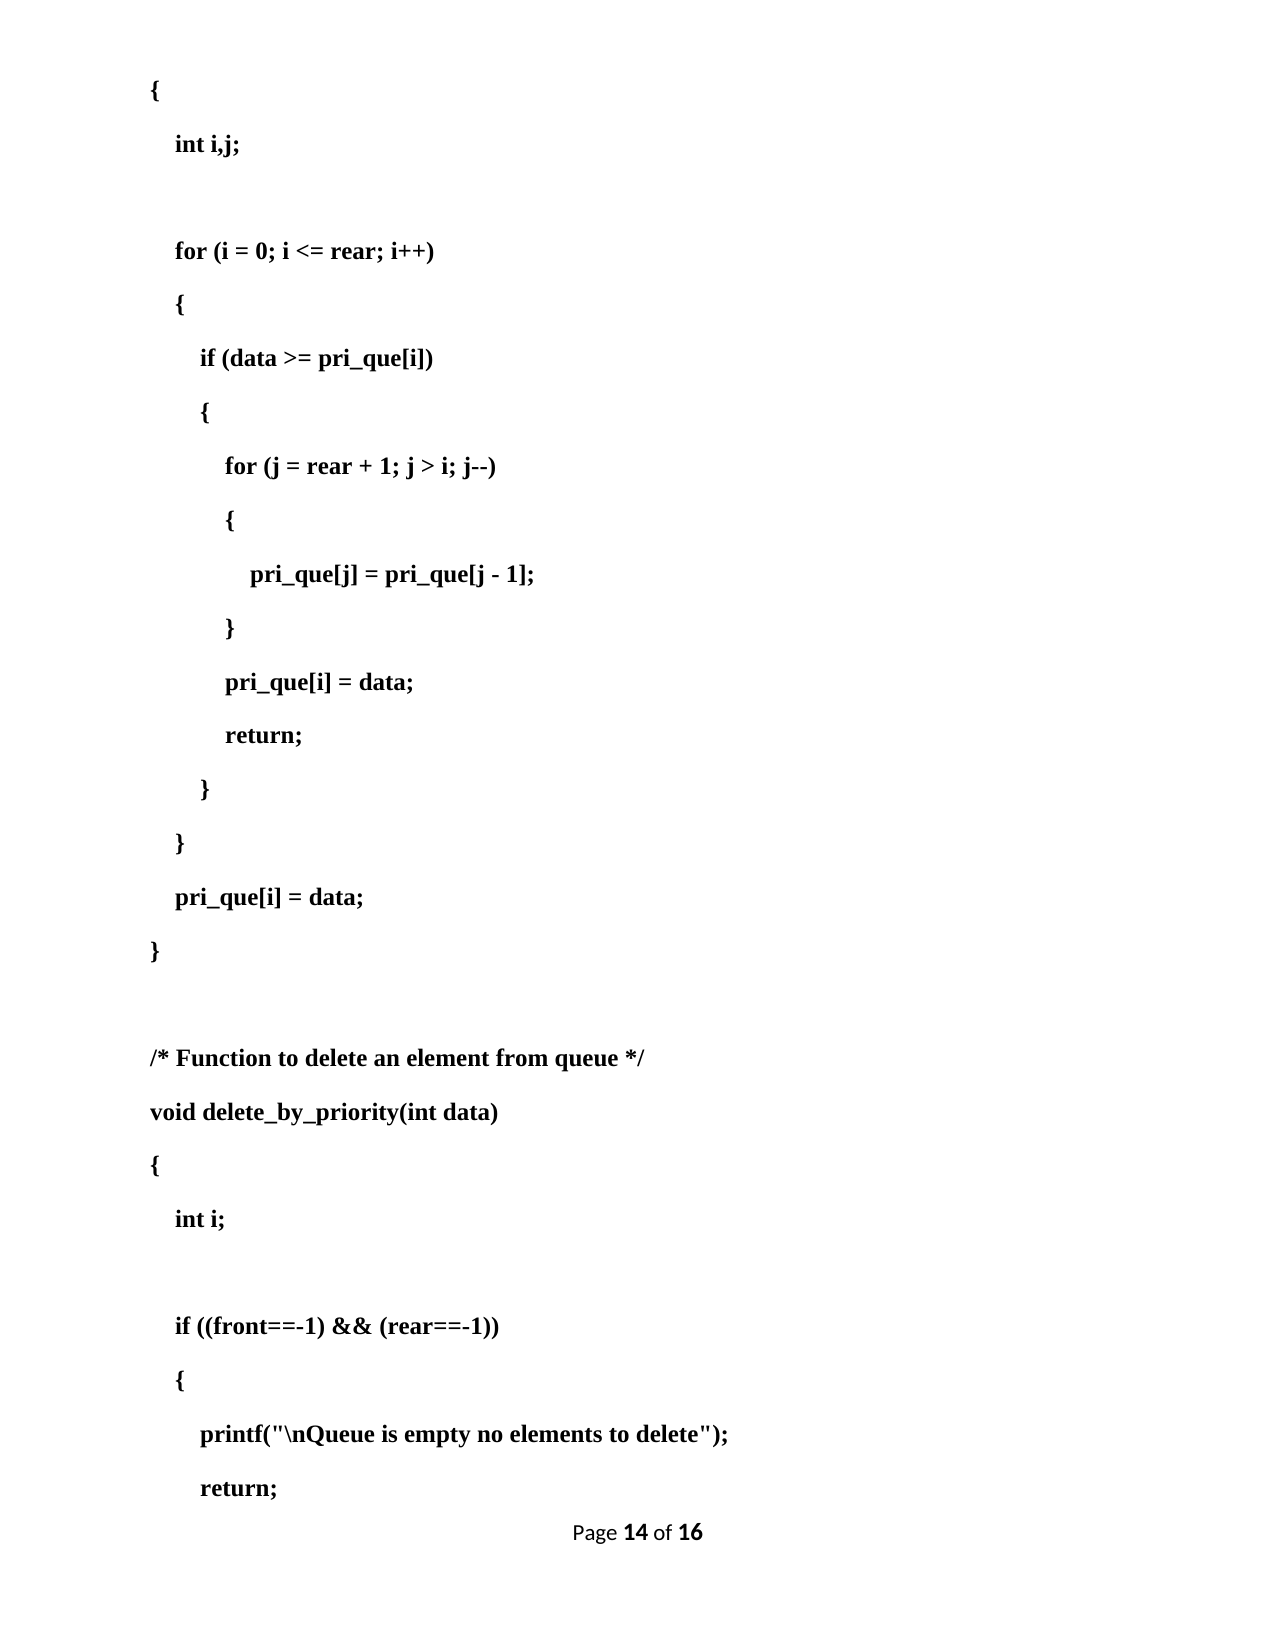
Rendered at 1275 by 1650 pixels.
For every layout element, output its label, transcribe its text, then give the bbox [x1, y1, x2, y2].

text pri_que[i] = data; [150, 882, 1125, 911]
text return; [150, 1473, 1125, 1501]
text /* Function to delete an element from queue */ [150, 1043, 1125, 1071]
text } [150, 613, 1125, 641]
text pri_que[i] = data; [150, 667, 1125, 695]
text pri_que[j] = pri_que[j - 1]; [150, 559, 1125, 588]
text } [150, 774, 1125, 803]
text } [150, 936, 1125, 964]
text { [150, 1365, 1125, 1394]
text int i,j; [150, 129, 1125, 158]
text return; [150, 720, 1125, 749]
text for (i = 0; i <= rear; i++) [150, 236, 1125, 264]
text { [150, 289, 1125, 318]
text void delete_by_priority(int data) [150, 1097, 1125, 1125]
text if ((front==-1) && (rear==-1)) [150, 1311, 1125, 1340]
text { [150, 505, 1125, 534]
text { [150, 1150, 1125, 1179]
text if (data >= pri_que[i]) [150, 343, 1125, 372]
text { [150, 397, 1125, 426]
text printf("\nQueue is empty no elements to delete"); [150, 1419, 1125, 1448]
text } [150, 828, 1125, 857]
text for (j = rear + 1; j > i; j--) [150, 451, 1125, 480]
text int i; [150, 1204, 1125, 1233]
text { [150, 75, 1125, 104]
